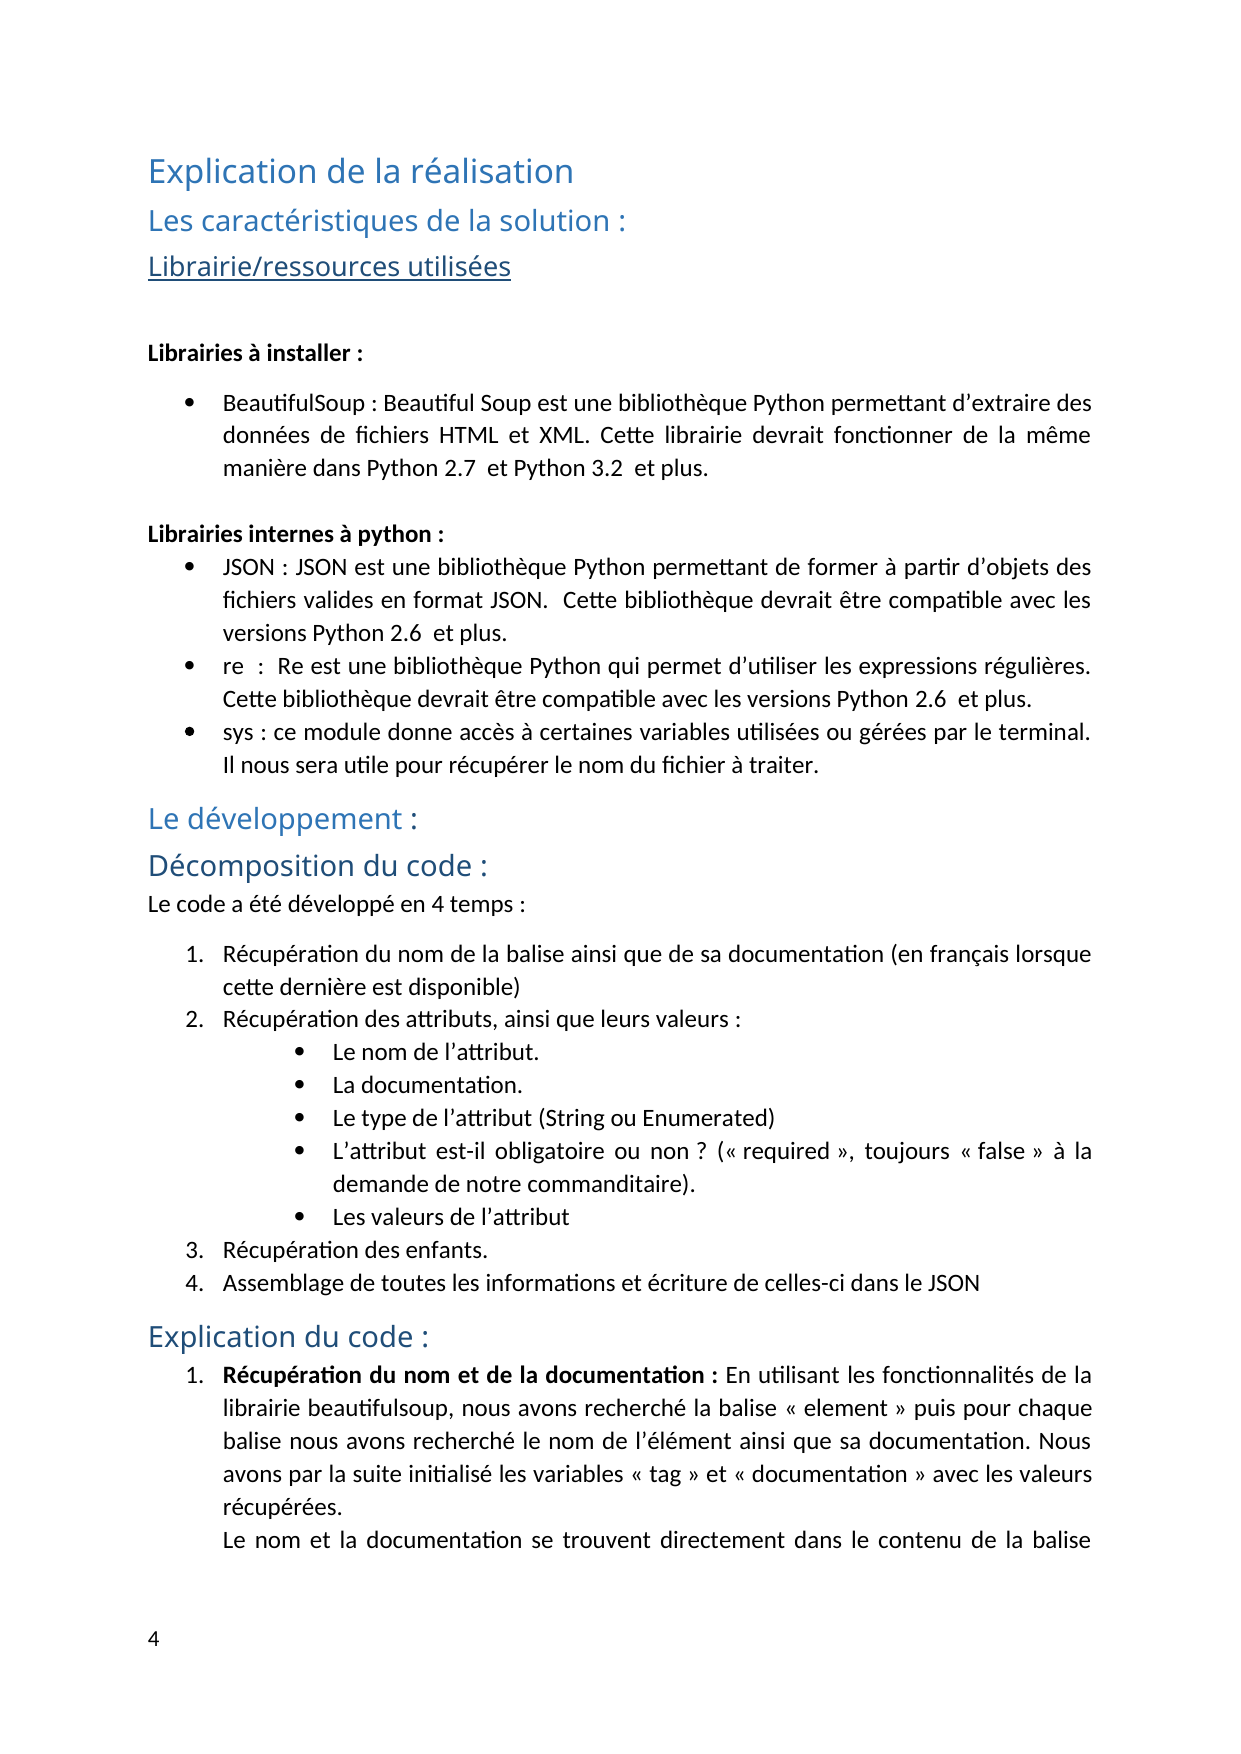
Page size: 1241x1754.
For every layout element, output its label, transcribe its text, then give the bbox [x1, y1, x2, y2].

list La documentation. [295, 1069, 1093, 1100]
list Récupération du nom de la balise ainsi que de sa documentation (en français lorsque cette dernière est disponible) [185, 938, 1093, 1001]
subtitle Librairie/ressources utilisées [148, 248, 1093, 284]
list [185, 1359, 1093, 1554]
subtitle Décomposition du code : [148, 845, 1093, 885]
list Le nom de l’attribut. [295, 1036, 1093, 1067]
list Le type de l’attribut (String ou Enumerated) [295, 1102, 1093, 1133]
subtitle Le développement : [148, 798, 1093, 838]
list Les valeurs de l’attribut [295, 1201, 1093, 1232]
list Assemblage de toutes les informations et écriture de celles-ci dans le JSON [185, 1267, 1093, 1297]
subtitle Explication de la réalisation [148, 148, 1093, 193]
list Récupération des enfants. [185, 1234, 1093, 1264]
list sys : ce module donne accès à certaines variables utilisées ou gérées par le terminal. Il nous sera utile pour récupérer le nom du fichier à traiter. [185, 716, 1093, 779]
list BeautifulSoup : Beautiful Soup est une bibliothèque Python permettant d’extraire des données de fichiers HTML et XML. Cette librairie devrait fonctionner de la même manière dans Python 2.7 et Python 3.2 et plus. [185, 387, 1093, 483]
list JSON : JSON est une bibliothèque Python permettant de former à partir d’objets des fichiers valides en format JSON. Cette bibliothèque devrait être compatible avec les versions Python 2.6 et plus. [185, 551, 1093, 648]
text Le code a été développé en 4 temps : [148, 888, 1093, 919]
subtitle Les caractéristiques de la solution : [148, 201, 1093, 240]
text Librairies à installer : [148, 337, 1093, 368]
subtitle Explication du code : [148, 1316, 1093, 1356]
list L’attribut est-il obligatoire ou non ? (« required », toujours « false » à la demande de notre commanditaire). [295, 1135, 1093, 1199]
list Librairies internes à python : [148, 518, 1093, 549]
list Récupération des attributs, ainsi que leurs valeurs : [185, 1003, 1093, 1034]
list re : Re est une bibliothèque Python qui permet d’utiliser les expressions régulières. Cette bibliothèque devrait être compatible avec les versions Python 2.6 et plus. [185, 650, 1093, 713]
